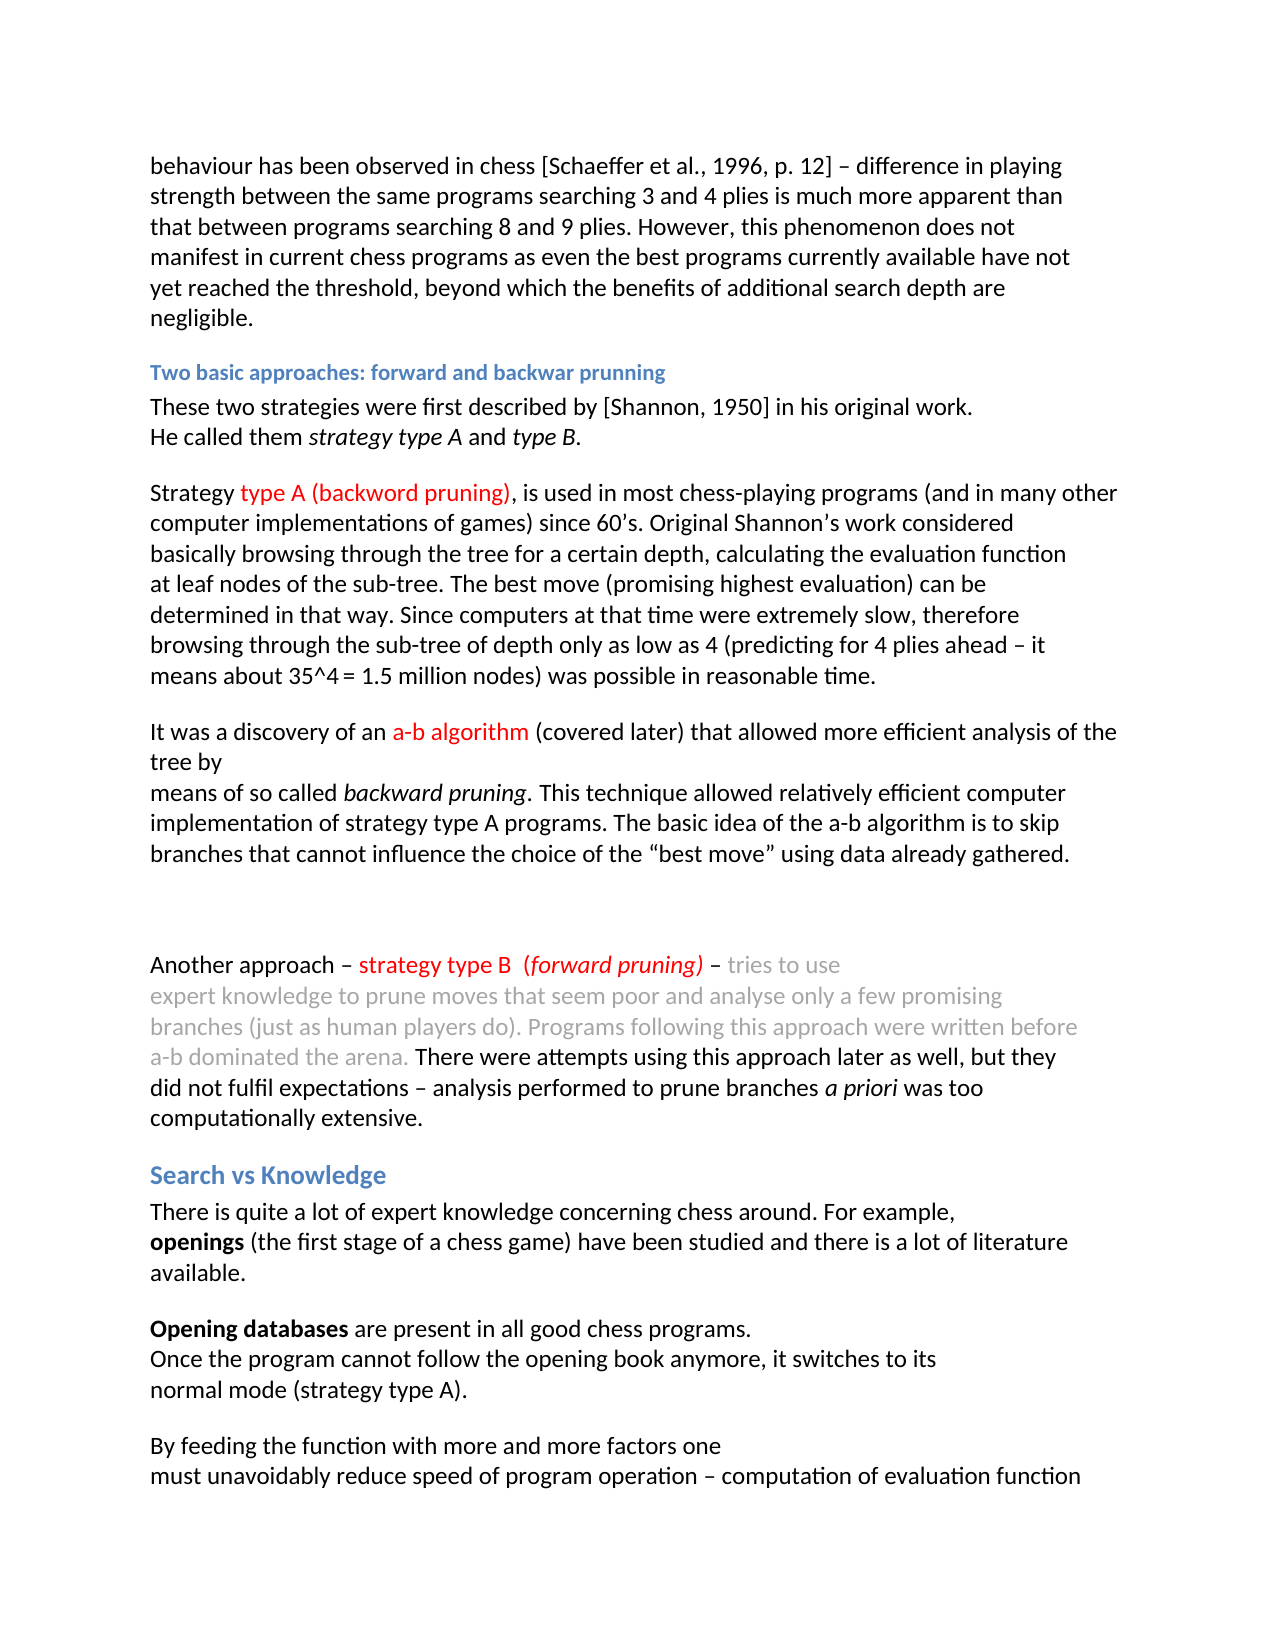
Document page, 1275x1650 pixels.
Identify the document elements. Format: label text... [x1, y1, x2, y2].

text Strategy type A (backword pruning), is used in most chess-playing programs (and in many other [150, 477, 1125, 507]
text Another approach – strategy type B (forward pruning) – tries to use [150, 950, 1125, 980]
text browsing through the sub-tree of depth only as low as 4 (predicting for 4 plies ahead – it [150, 629, 1125, 660]
text negligible. [150, 303, 1125, 333]
text implementation of strategy type A programs. The basic idea of the a-b algorithm is to skip [150, 807, 1125, 838]
text means of so called backward pruning. This technique allowed relatively efficient computer [150, 777, 1125, 807]
text By feeding the function with more and more factors one [150, 1430, 1125, 1460]
text computer implementations of games) since 60’s. Original Shannon’s work considered [150, 507, 1125, 538]
subtitle Search vs Knowledge [150, 1158, 1125, 1191]
text expert knowledge to prune moves that seem poor and analyse only a few promising [150, 980, 1125, 1011]
text determined in that way. Since computers at that time were extremely slow, therefore [150, 599, 1125, 629]
text at leaf nodes of the sub-tree. The best move (promising highest evaluation) can be [150, 568, 1125, 599]
text He called them strategy type A and type B. [150, 421, 1125, 452]
text normal mode (strategy type A). [150, 1374, 1125, 1404]
text a-b dominated the arena. There were attempts using this approach later as well, but they [150, 1041, 1125, 1072]
text branches that cannot influence the choice of the “best move” using data already gathered. [150, 838, 1125, 868]
text Opening databases are present in all good chess programs. [150, 1313, 1125, 1343]
text means about 35^4 = 1.5 million nodes) was possible in reasonable time. [150, 660, 1125, 691]
text It was a discovery of an a-b algorithm (covered later) that allowed more efficient analysis of the tree by [150, 716, 1125, 777]
text branches (just as human players do). Programs following this approach were written before [150, 1011, 1125, 1041]
subtitle Two basic approaches: forward and backwar prunning [150, 358, 1125, 386]
text These two strategies were first described by [Shannon, 1950] in his original work. [150, 391, 1125, 421]
text did not fulfil expectations – analysis performed to prune branches a priori was too [150, 1072, 1125, 1102]
text Once the program cannot follow the opening book anymore, it switches to its [150, 1343, 1125, 1374]
text must unavoidably reduce speed of program operation – computation of evaluation function [150, 1460, 1125, 1491]
text There is quite a lot of expert knowledge concerning chess around. For example, [150, 1196, 1125, 1227]
text basically browsing through the tree for a certain depth, calculating the evaluation function [150, 538, 1125, 568]
text that between programs searching 8 and 9 plies. However, this phenomenon does not [150, 211, 1125, 242]
text computationally extensive. [150, 1102, 1125, 1133]
text yet reached the threshold, beyond which the benefits of additional search depth are [150, 272, 1125, 303]
text available. [150, 1257, 1125, 1288]
text strength between the same programs searching 3 and 4 plies is much more apparent than [150, 181, 1125, 211]
text manifest in current chess programs as even the best programs currently available have not [150, 242, 1125, 272]
text openings (the first stage of a chess game) have been studied and there is a lot of literature [150, 1227, 1125, 1257]
text behaviour has been observed in chess [Schaeffer et al., 1996, p. 12] – difference in playing [150, 150, 1125, 181]
